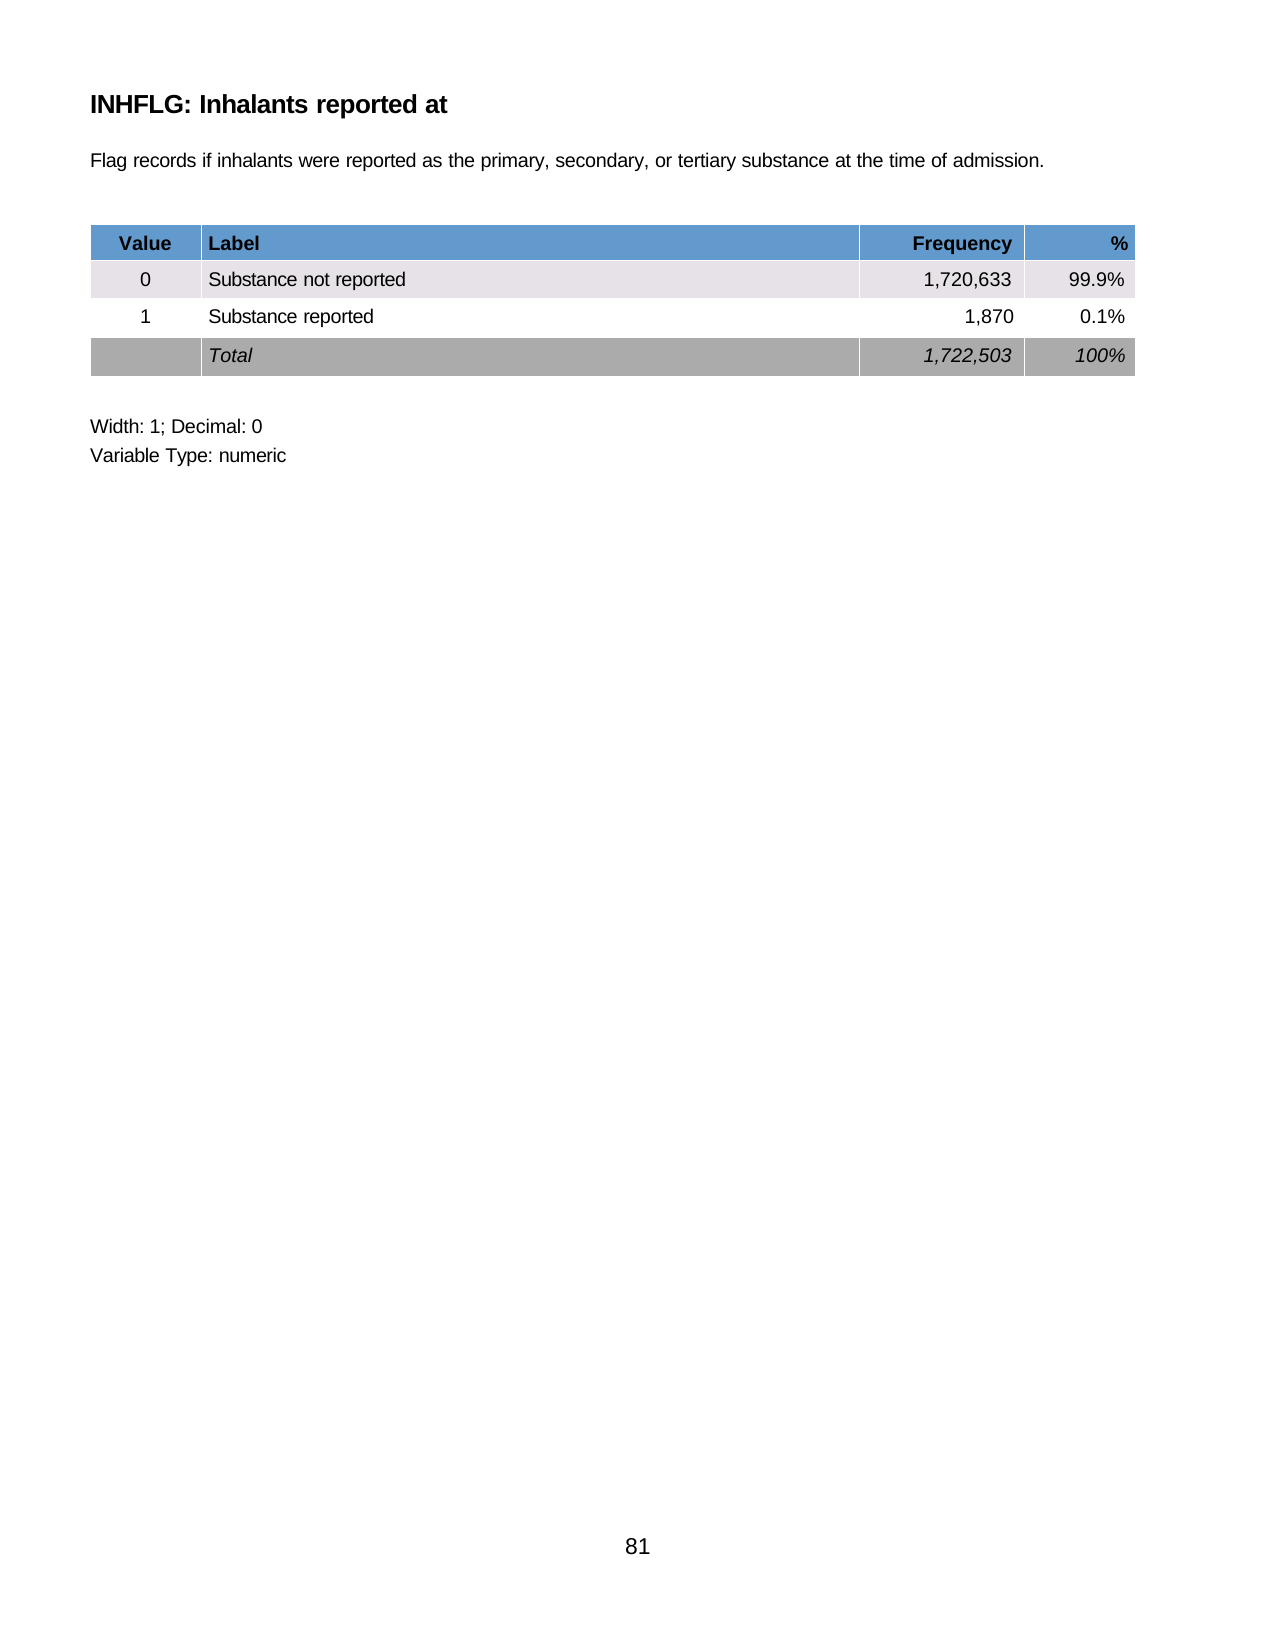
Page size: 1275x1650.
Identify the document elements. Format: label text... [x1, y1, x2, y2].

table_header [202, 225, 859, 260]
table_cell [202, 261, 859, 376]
text Width: 1; Decimal: 0 Variable Type: numeric [90, 414, 329, 467]
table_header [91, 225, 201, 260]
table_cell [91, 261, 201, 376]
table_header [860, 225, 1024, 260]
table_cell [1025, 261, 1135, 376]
text Flag records if inhalants were reported as the primary, secondary, or tertiary substance at the time of admission. [90, 149, 1175, 171]
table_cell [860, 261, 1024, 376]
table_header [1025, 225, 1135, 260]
